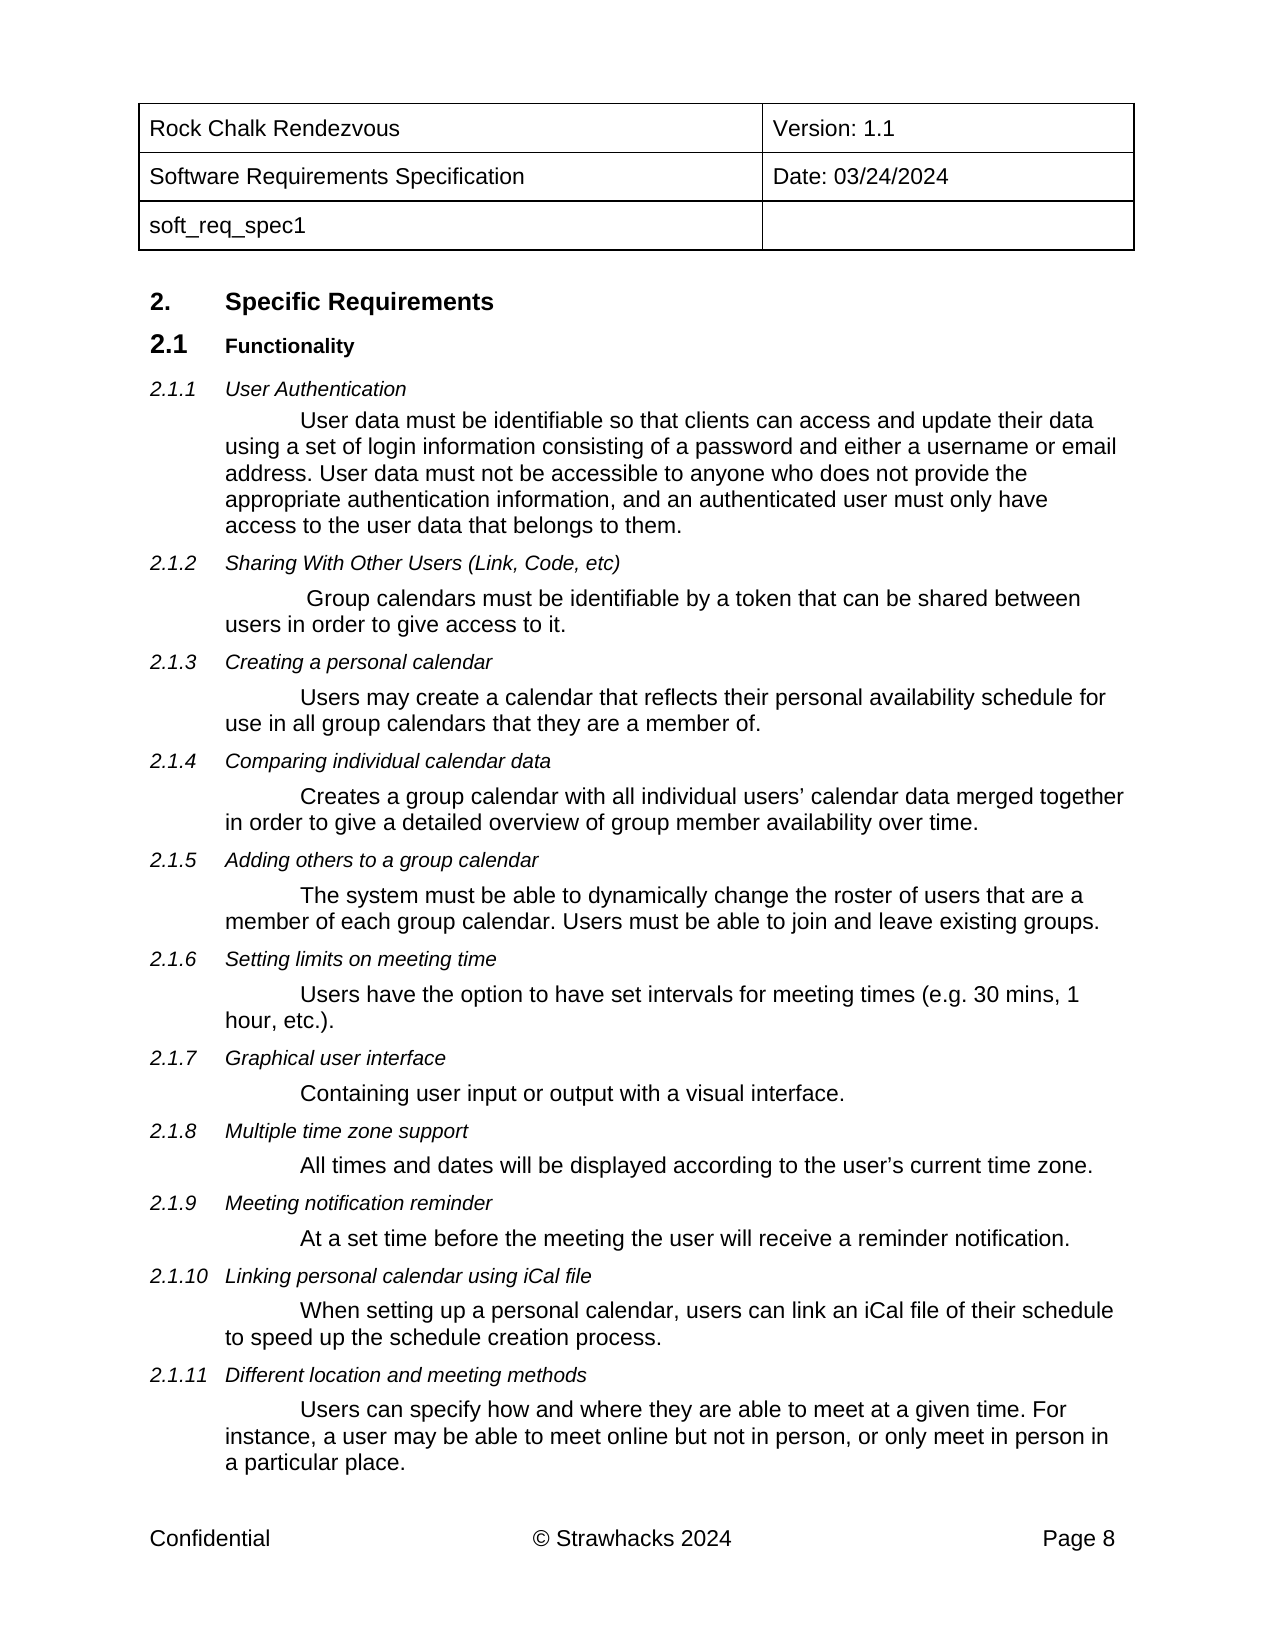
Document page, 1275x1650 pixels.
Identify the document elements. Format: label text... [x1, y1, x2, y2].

subtitle Different location and meeting methods [150, 1363, 1125, 1387]
text Group calendars must be identifiable by a token that can be shared between users in order to give access to it. [225, 585, 1125, 638]
subtitle Sharing With Other Users (Link, Code, etc) [150, 551, 1125, 575]
subtitle Graphical user interface [150, 1046, 1125, 1070]
subtitle Linking personal calendar using iCal file [150, 1264, 1125, 1288]
subtitle Multiple time zone support [150, 1118, 1125, 1142]
text Containing user input or output with a visual interface. [225, 1080, 1125, 1106]
text Users have the option to have set intervals for meeting times (e.g. 30 mins, 1 hour, etc.). [225, 981, 1125, 1033]
text User data must be identifiable so that clients can access and update their data using a set of login information consisting of a password and either a username or email address. User data must not be accessible to anyone who does not provide the appropriate authentication information, and an authenticated user must only have access to the user data that belongs to them. [225, 407, 1125, 539]
subtitle Setting limits on meeting time [150, 947, 1125, 971]
text All times and dates will be displayed according to the user’s current time zone. [225, 1152, 1125, 1179]
text The system must be able to dynamically change the roster of users that are a member of each group calendar. Users must be able to join and leave existing groups. [225, 882, 1125, 934]
text Users may create a calendar that reflects their personal availability schedule for use in all group calendars that they are a member of. [225, 684, 1125, 737]
subtitle Specific Requirements [150, 287, 1125, 316]
text Users can specify how and where they are able to meet at a given time. For instance, a user may be able to meet online but not in person, or only meet in person in a particular place. [225, 1396, 1125, 1476]
text When setting up a personal calendar, users can link an iCal file of their schedule to speed up the schedule creation process. [225, 1297, 1125, 1350]
subtitle Adding others to a group calendar [150, 848, 1125, 872]
subtitle Meeting notification reminder [150, 1191, 1125, 1215]
subtitle Creating a personal calendar [150, 650, 1125, 674]
text Creates a group calendar with all individual users’ calendar data merged together in order to give a detailed overview of group member availability over time. [225, 783, 1125, 836]
subtitle Functionality [150, 328, 1125, 359]
subtitle Comparing individual calendar data [150, 749, 1125, 773]
subtitle User Authentication [150, 377, 1125, 401]
text At a set time before the meeting the user will receive a reminder notification. [225, 1225, 1125, 1251]
